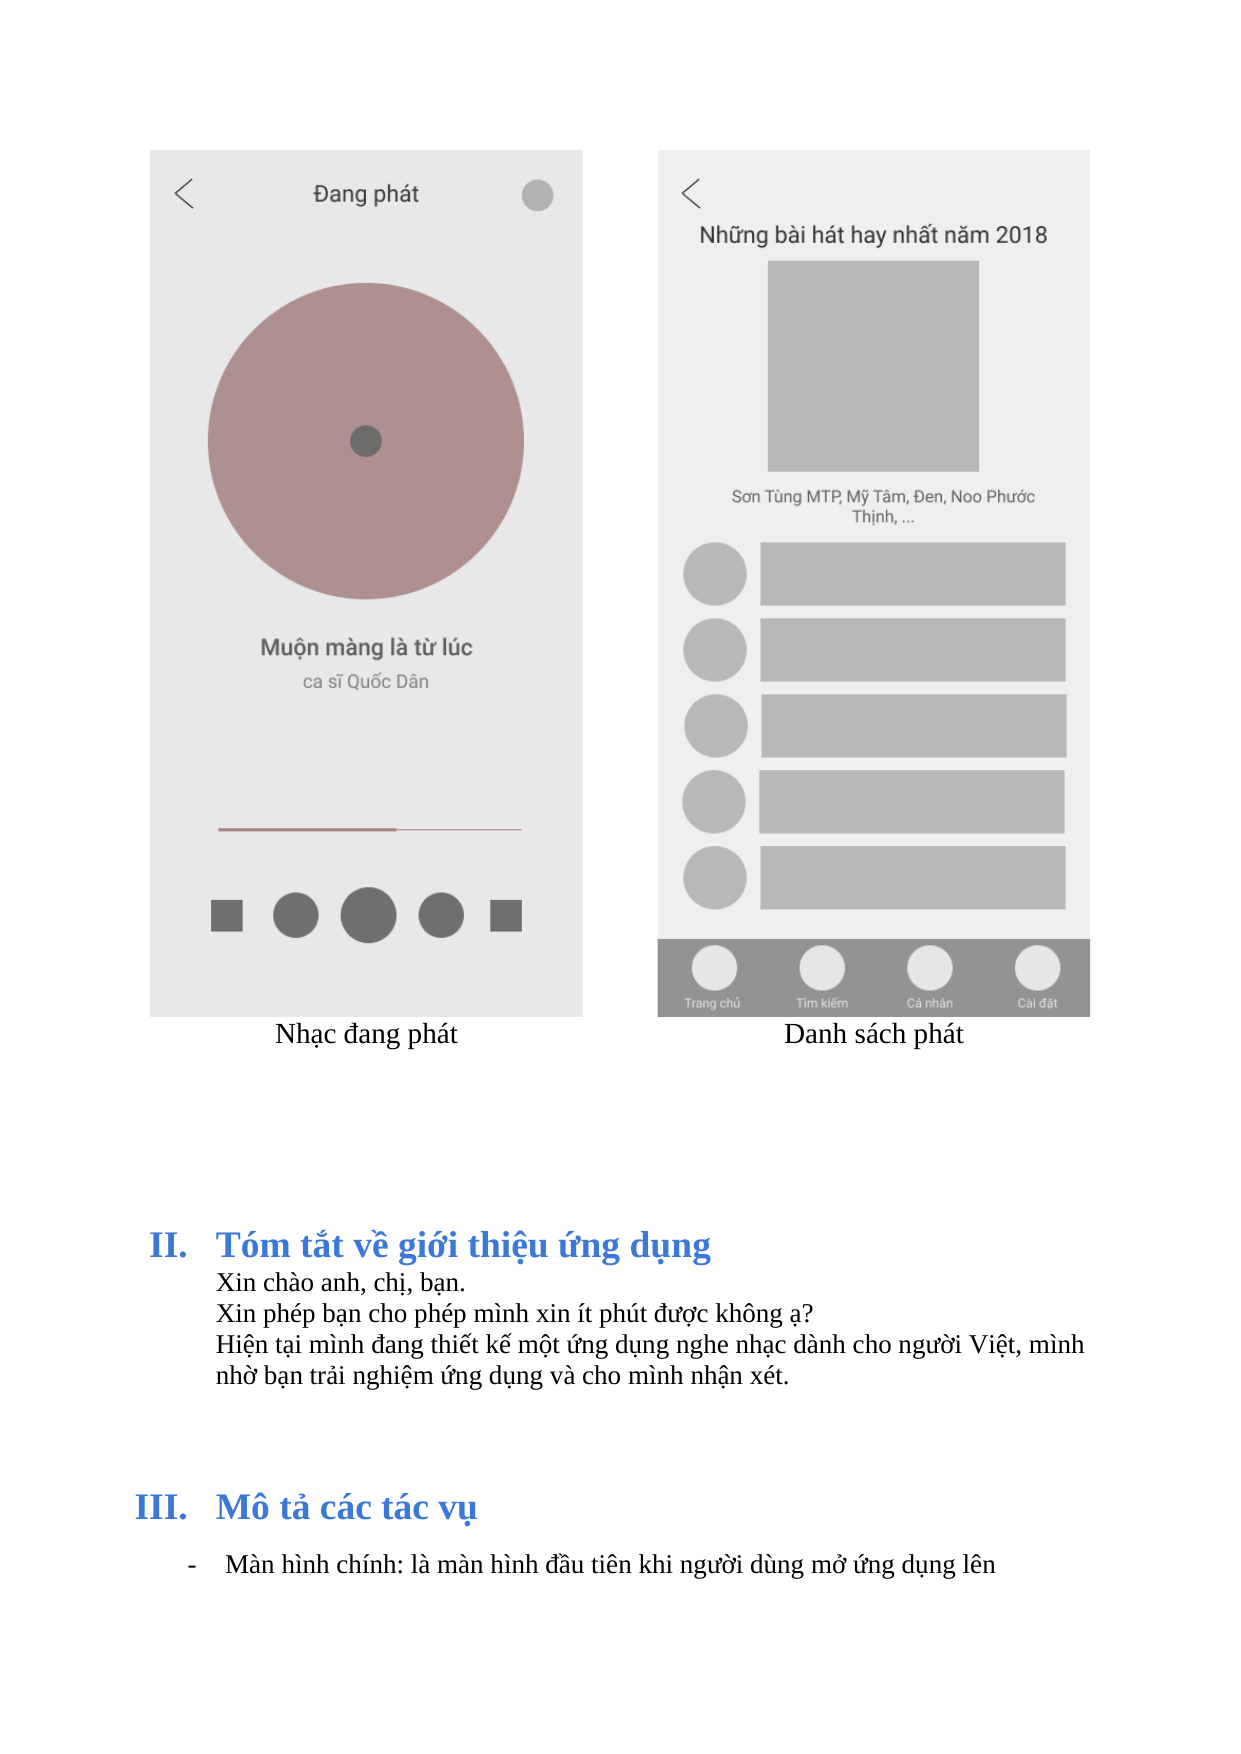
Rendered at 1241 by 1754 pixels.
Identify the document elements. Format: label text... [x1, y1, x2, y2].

subtitle Tóm tắt về giới thiệu ứng dụng Xin chào anh, chị, bạn. Xin phép bạn cho phép mình xin ít phút được không ạ? Hiện tại mình đang thiết kế một ứng dụng nghe nhạc dành cho người Việt, mình nhờ bạn trải nghiệm ứng dụng và cho mình nhận xét. [187, 1223, 1090, 1390]
text Danh sách phát [657, 1017, 1090, 1050]
subtitle Mô tả các tác vụ [187, 1484, 1090, 1528]
text Nhạc đang phát [150, 1017, 582, 1050]
picture [150, 150, 583, 1017]
picture [657, 150, 1091, 1017]
list Màn hình chính: là màn hình đầu tiên khi người dùng mở ứng dụng lên [187, 1548, 1090, 1579]
